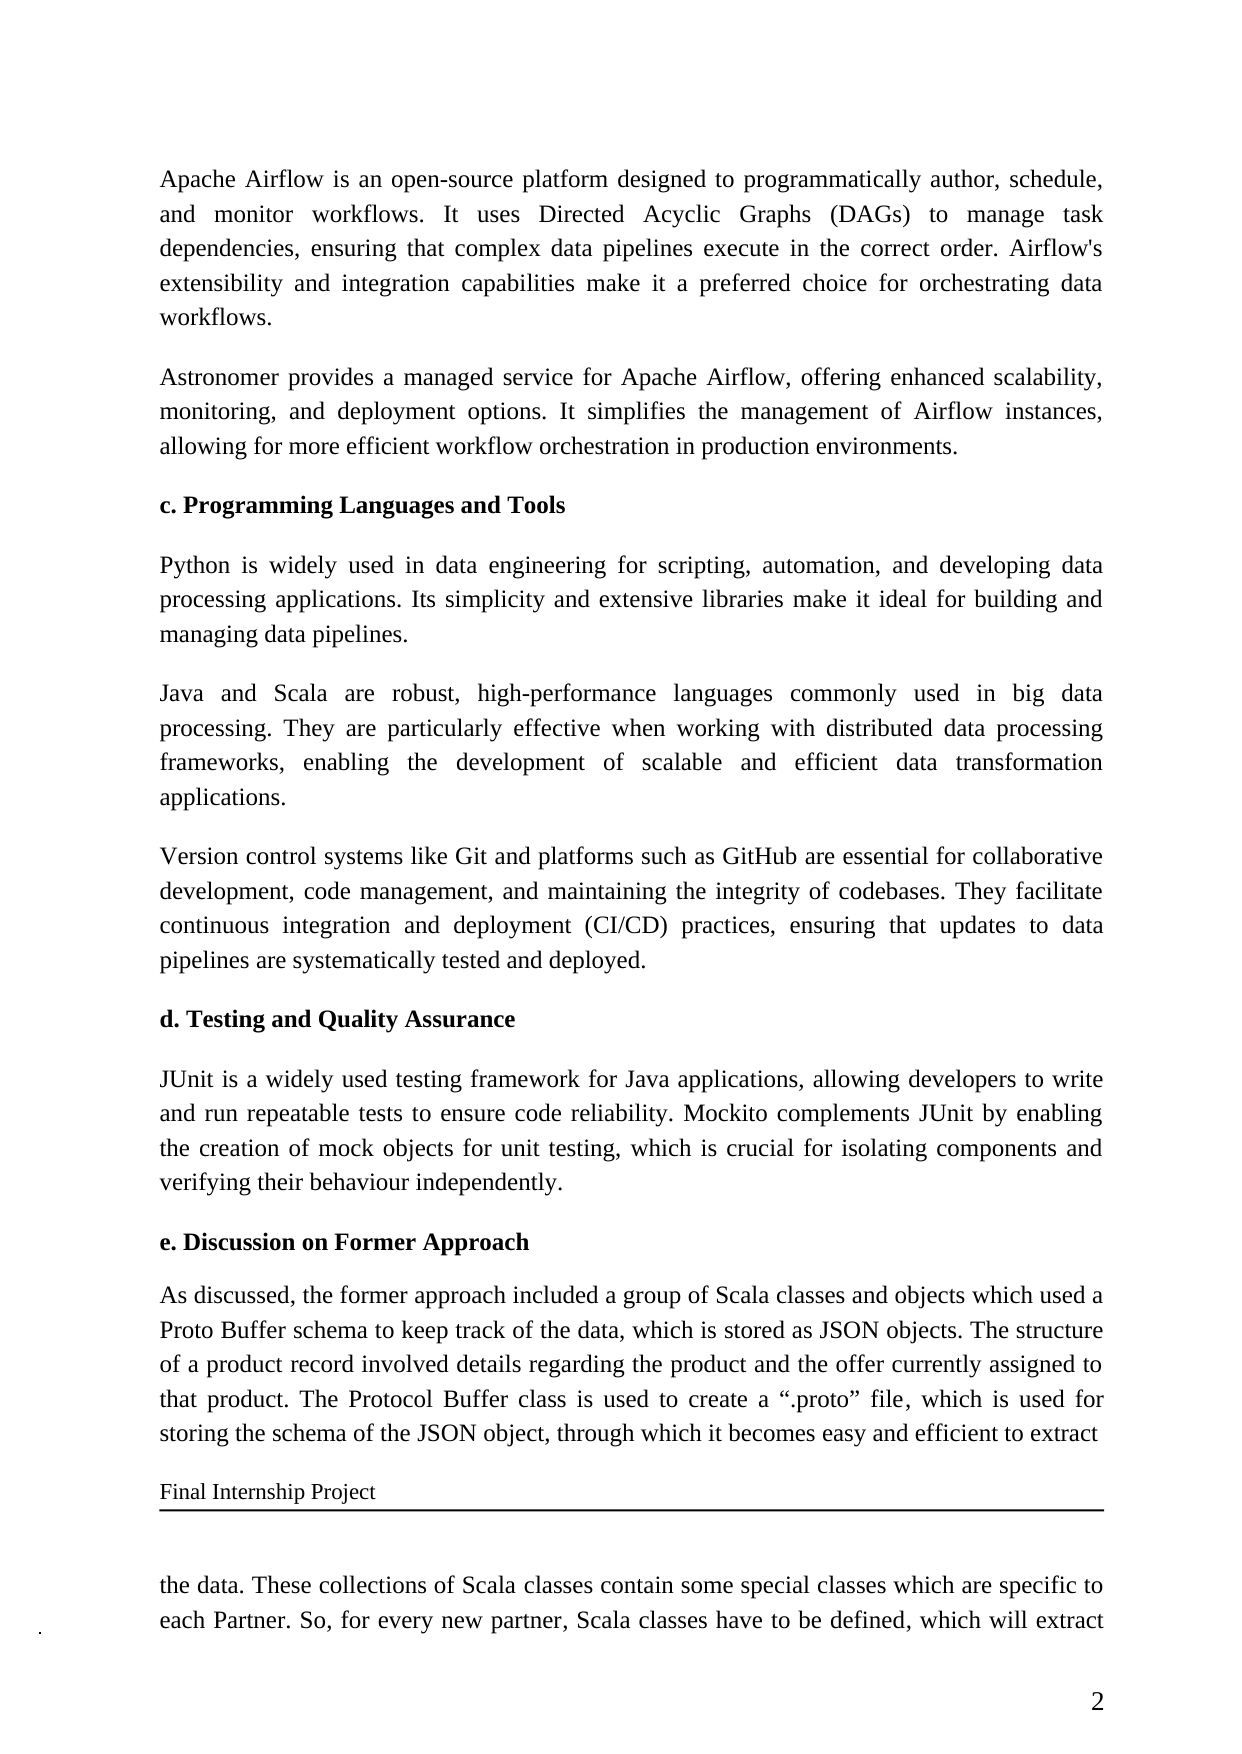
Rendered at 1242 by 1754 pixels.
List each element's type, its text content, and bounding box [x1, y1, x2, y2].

text JUnit is a widely used testing framework for Java applications, allowing developers to write and run repeatable tests to ensure code reliability. Mockito complements JUnit by enabling the creation of mock objects for unit testing, which is crucial for isolating components and verifying their behaviour independently. [159, 1064, 1104, 1196]
text Java and Scala are robust, high-performance languages commonly used in big data processing. They are particularly effective when working with distributed data processing frameworks, enabling the development of scalable and efficient data transformation applications. [159, 678, 1104, 811]
text Astronomer provides a managed service for Apache Airflow, offering enhanced scalability, monitoring, and deployment options. It simplifies the management of Airflow instances, allowing for more efficient workflow orchestration in production environments. [159, 362, 1104, 460]
text Apache Airflow is an open-source platform designed to programmatically author, schedule, and monitor workflows. It uses Directed Acyclic Graphs (DAGs) to manage task dependencies, ensuring that complex data pipelines execute in the correct order. Airflow's extensibility and integration capabilities make it a preferred choice for orchestrating data workflows. [159, 164, 1104, 331]
text c. Programming Languages and Tools [159, 490, 1104, 519]
text Version control systems like Git and platforms such as GitHub are essential for collaborative development, code management, and maintaining the integrity of codebases. They facilitate continuous integration and deployment (CI/CD) practices, ensuring that updates to data pipelines are systematically tested and deployed. [159, 841, 1104, 973]
text Python is widely used in data engineering for scripting, automation, and developing data processing applications. Its simplicity and extensive libraries make it ideal for building and managing data pipelines. [159, 550, 1104, 648]
text d. Testing and Quality Assurance [159, 1004, 1104, 1033]
text Final Internship Project [159, 1478, 1104, 1504]
text e. Discussion on Former Approach [159, 1227, 1104, 1255]
text As discussed, the former approach included a group of Scala classes and objects which used a Proto Buffer schema to keep track of the data, which is stored as JSON objects. The structure of a product record involved details regarding the product and the offer currently assigned to that product. The Protocol Buffer class is used to create a “.proto” file, which is used for storing the schema of the JSON object, through which it becomes easy and efficient to extract [159, 1280, 1104, 1447]
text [159, 1570, 1104, 1633]
